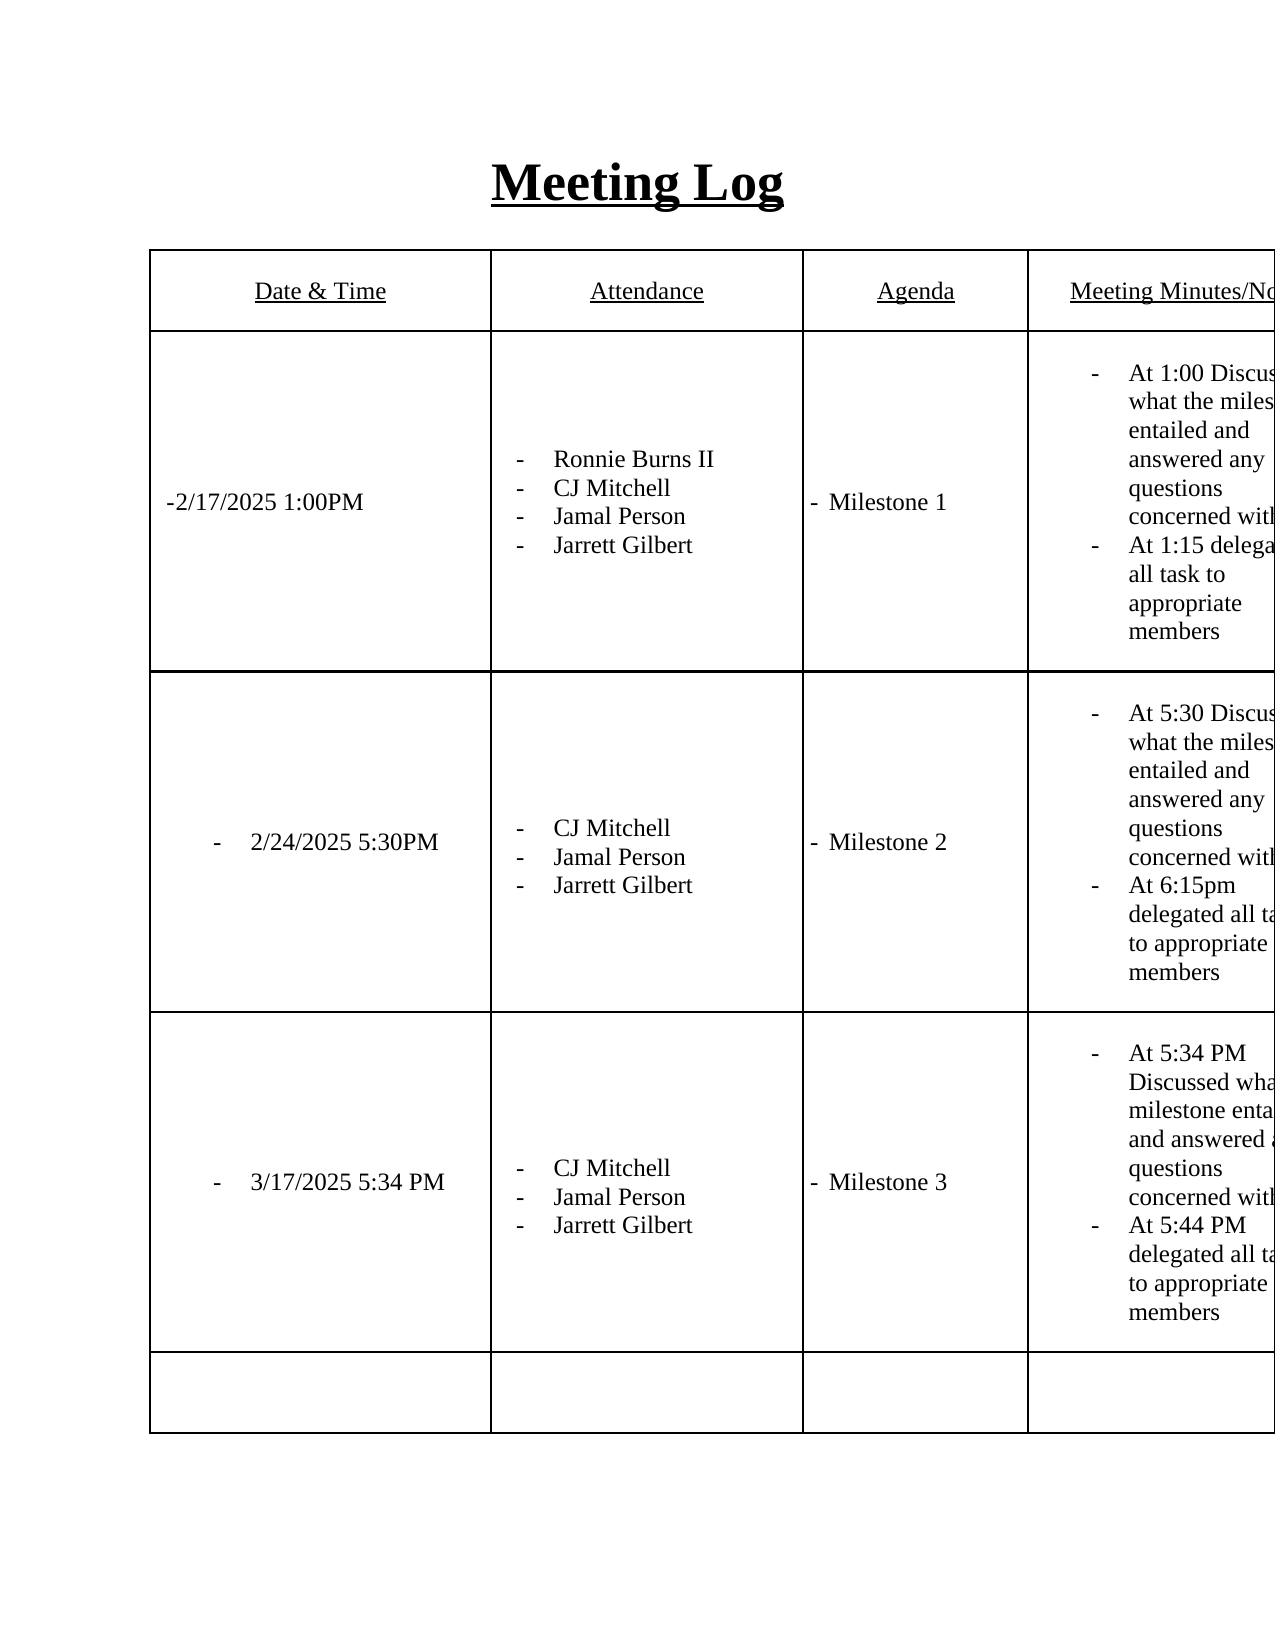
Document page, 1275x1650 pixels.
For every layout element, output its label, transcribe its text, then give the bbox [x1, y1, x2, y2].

table_cell Milestone 3 [804, 1013, 1027, 1351]
table_header Date & Time [151, 251, 490, 330]
table_cell CJ Mitchell Jamal Person Jarrett Gilbert [492, 1013, 802, 1351]
table_cell [151, 1353, 490, 1432]
table_header Meeting Minutes/Notes [1029, 251, 1274, 330]
table_header Attendance [492, 251, 802, 330]
title Meeting Log [150, 150, 1125, 212]
table_cell Milestone 1 [804, 332, 1027, 670]
table_cell 2/17/2025 1:00PM [151, 332, 490, 670]
table_cell At 5:34 PM Discussed what the milestone entailed and answered any questions concerned with it At 5:44 PM delegated all task to appropriate members [1029, 1013, 1274, 1351]
table_cell [1029, 1353, 1274, 1432]
table_header Agenda [804, 251, 1027, 330]
table_cell Milestone 2 [804, 673, 1027, 1011]
table_cell Ronnie Burns II CJ Mitchell Jamal Person Jarrett Gilbert [492, 332, 802, 670]
table_cell [492, 1353, 802, 1432]
table_cell [804, 1353, 1027, 1432]
table_cell At 5:30 Discussed what the milestone entailed and answered any questions concerned with it At 6:15pm delegated all task to appropriate members [1029, 673, 1274, 1011]
table_cell 3/17/2025 5:34 PM [151, 1013, 490, 1351]
table_cell CJ Mitchell Jamal Person Jarrett Gilbert [492, 673, 802, 1011]
table_cell 2/24/2025 5:30PM [151, 673, 490, 1011]
table_cell At 1:00 Discussed what the milestone entailed and answered any questions concerned with it At 1:15 delegated all task to appropriate members [1029, 332, 1274, 670]
